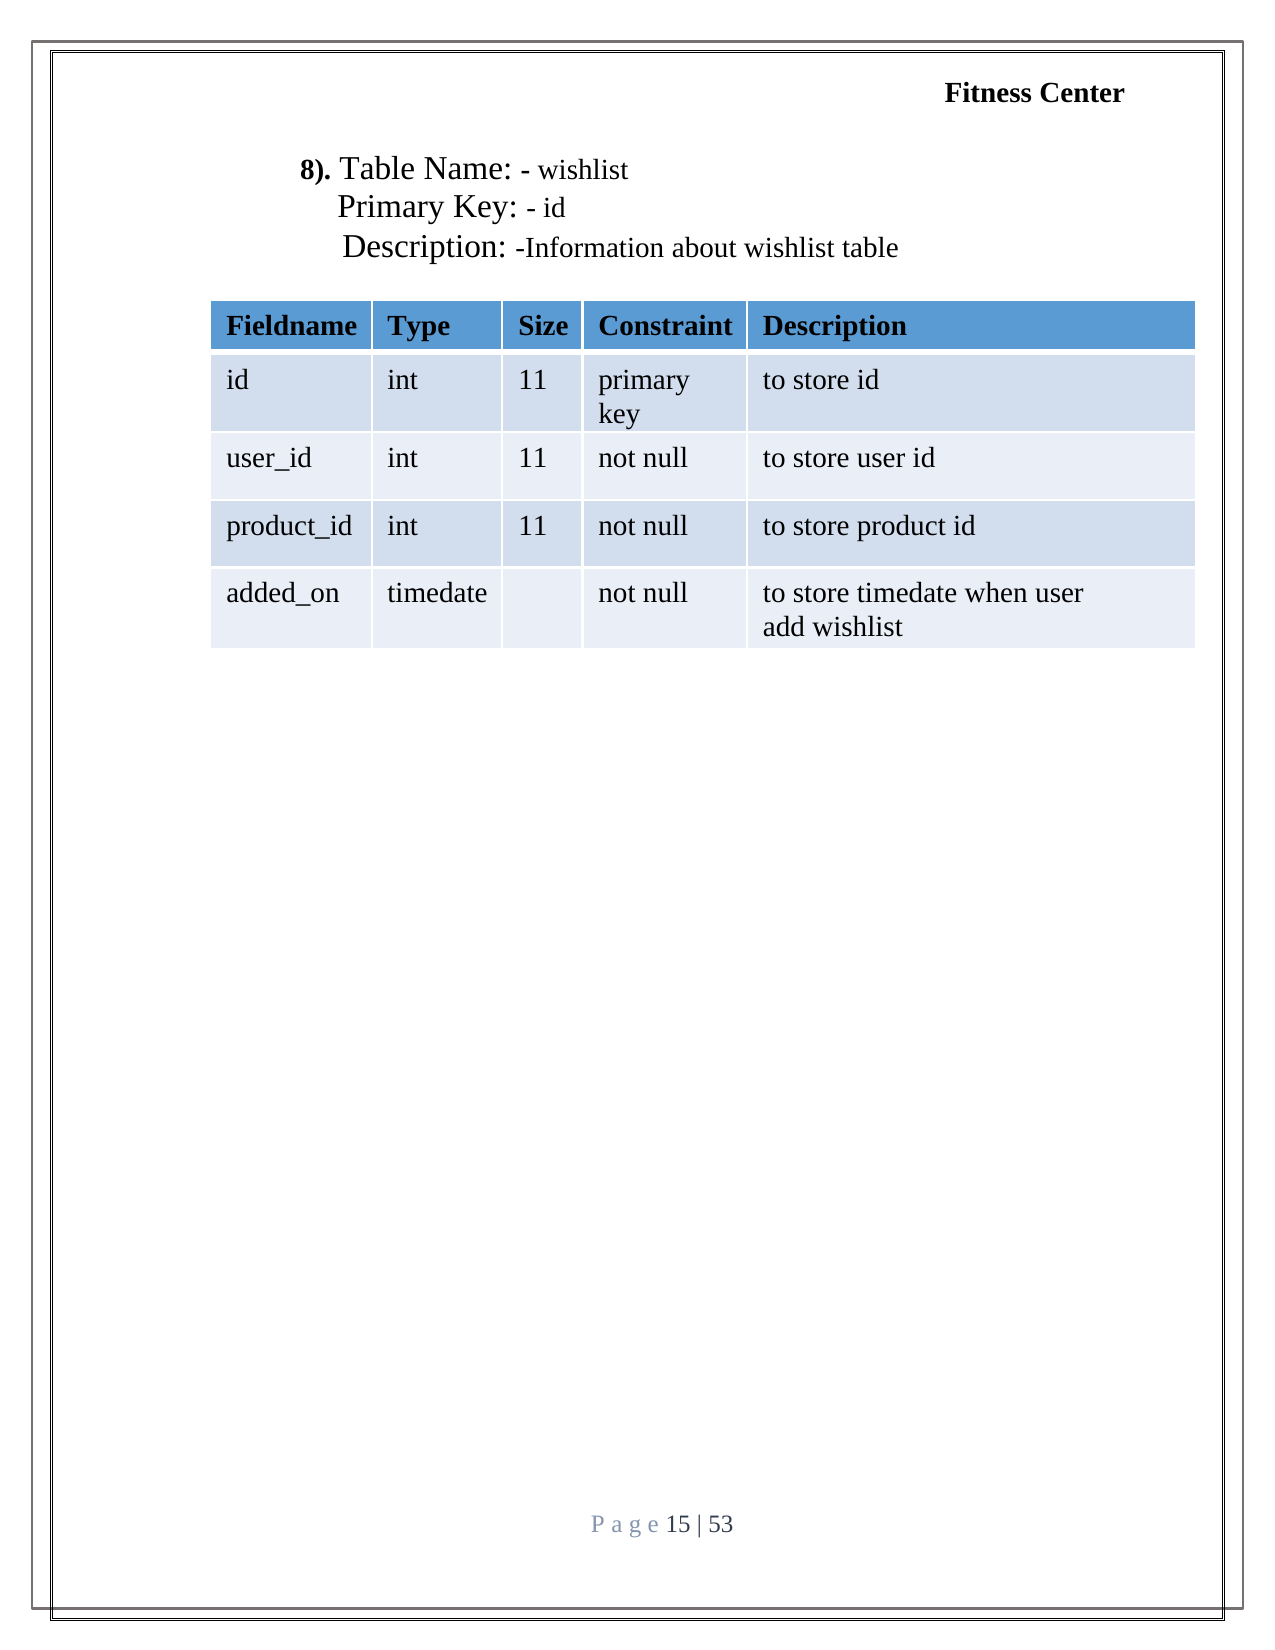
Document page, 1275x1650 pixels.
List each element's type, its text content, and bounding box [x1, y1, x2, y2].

table_cell int [373, 355, 501, 431]
text P a g e 15 | 53 [507, 1509, 817, 1538]
table_cell not null [584, 501, 746, 566]
table_header Fieldname [211, 301, 371, 349]
text Primary Key: - id [337, 187, 1219, 226]
table_cell to store product id [748, 501, 1195, 566]
table_cell [503, 569, 581, 648]
table_cell 11 [503, 355, 581, 431]
table_cell to store timedate when user add wishlist [748, 569, 1195, 648]
table_header Size [503, 301, 581, 349]
table_cell added_on [211, 569, 371, 648]
table_cell 11 [503, 501, 581, 566]
table_cell int [373, 433, 501, 499]
table_cell id [211, 355, 371, 431]
table_cell int [373, 501, 501, 566]
table_cell user_id [211, 433, 371, 499]
table_header Constraint [584, 301, 746, 349]
table_header Type [373, 301, 501, 349]
table_cell to store user id [748, 433, 1195, 499]
list Table Name: - wishlist [300, 149, 1219, 187]
text Description: -Information about wishlist table [342, 226, 1219, 264]
table_cell to store id [748, 355, 1195, 431]
table_cell 11 [503, 433, 581, 499]
table_cell not null [584, 433, 746, 499]
table_cell primary key [584, 355, 746, 431]
table_header Description [748, 301, 1195, 349]
table_cell not null [584, 569, 746, 648]
text Fitness Center [129, 75, 1125, 108]
table_cell timedate [373, 569, 501, 648]
table_cell product_id [211, 501, 371, 566]
